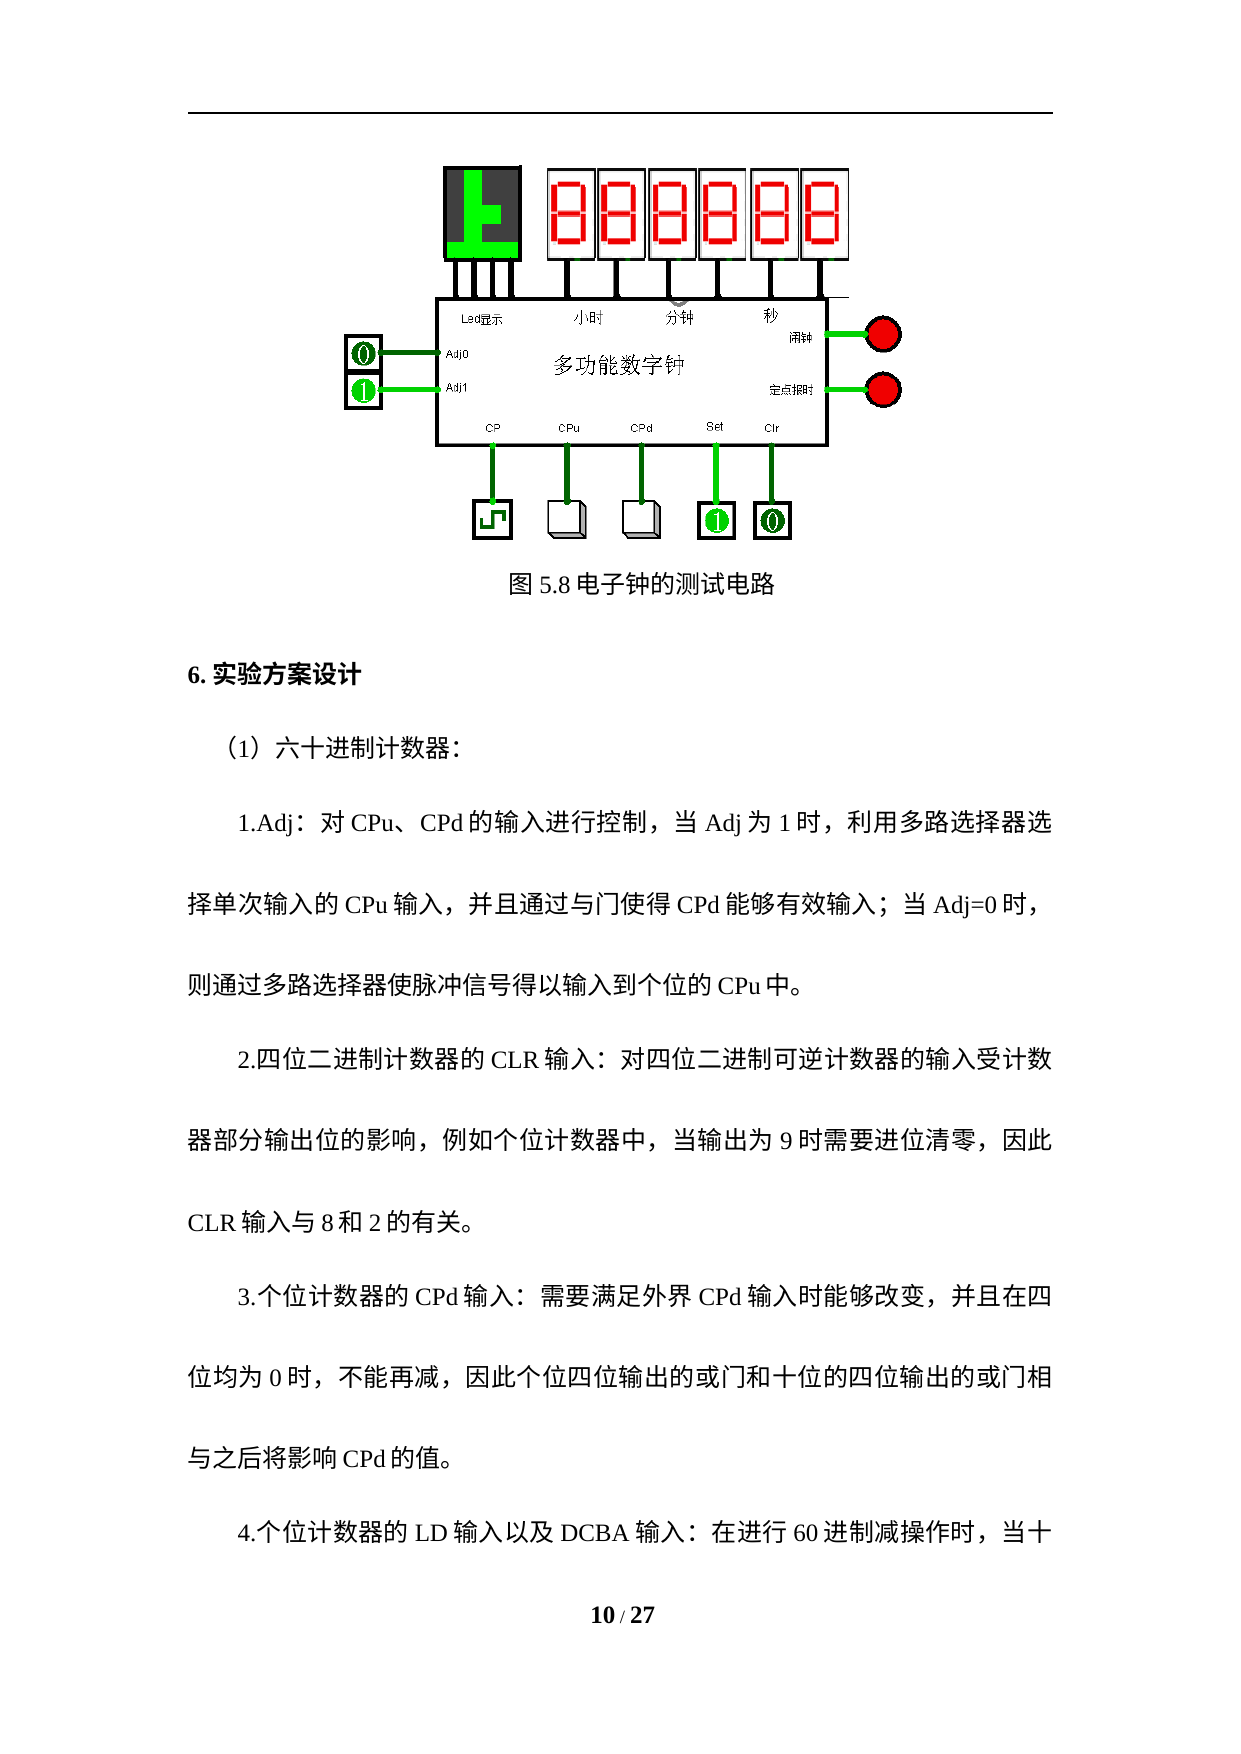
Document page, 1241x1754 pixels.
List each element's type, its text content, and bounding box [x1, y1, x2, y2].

text 1.Adj：对CPu、CPd的输入进行控制，当Adj为1时，利用多路选择器选择单次输入的CPu输入，并且通过与门使得CPd能够有效输入；当Adj=0时，则通过多路选择器使脉冲信号得以输入到个位的CPu中。 [187, 788, 1053, 1016]
text （1）六十进制计数器： [187, 714, 1053, 779]
text 2.四位二进制计数器的CLR输入：对四位二进制可逆计数器的输入受计数器部分输出位的影响，例如个位计数器中，当输出为9时需要进位清零，因此CLR输入与8和2的有关。 [187, 1025, 1053, 1253]
picture [337, 160, 904, 546]
text 3.个位计数器的CPd输入：需要满足外界CPd输入时能够改变，并且在四位均为0时，不能再减，因此个位四位输出的或门和十位的四位输出的或门相与之后将影响CPd的值。 [187, 1262, 1053, 1489]
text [187, 1498, 1053, 1563]
subtitle 6. 实验方案设计 [187, 640, 1053, 705]
text 图 5.8电子钟的测试电路 [187, 550, 1053, 615]
